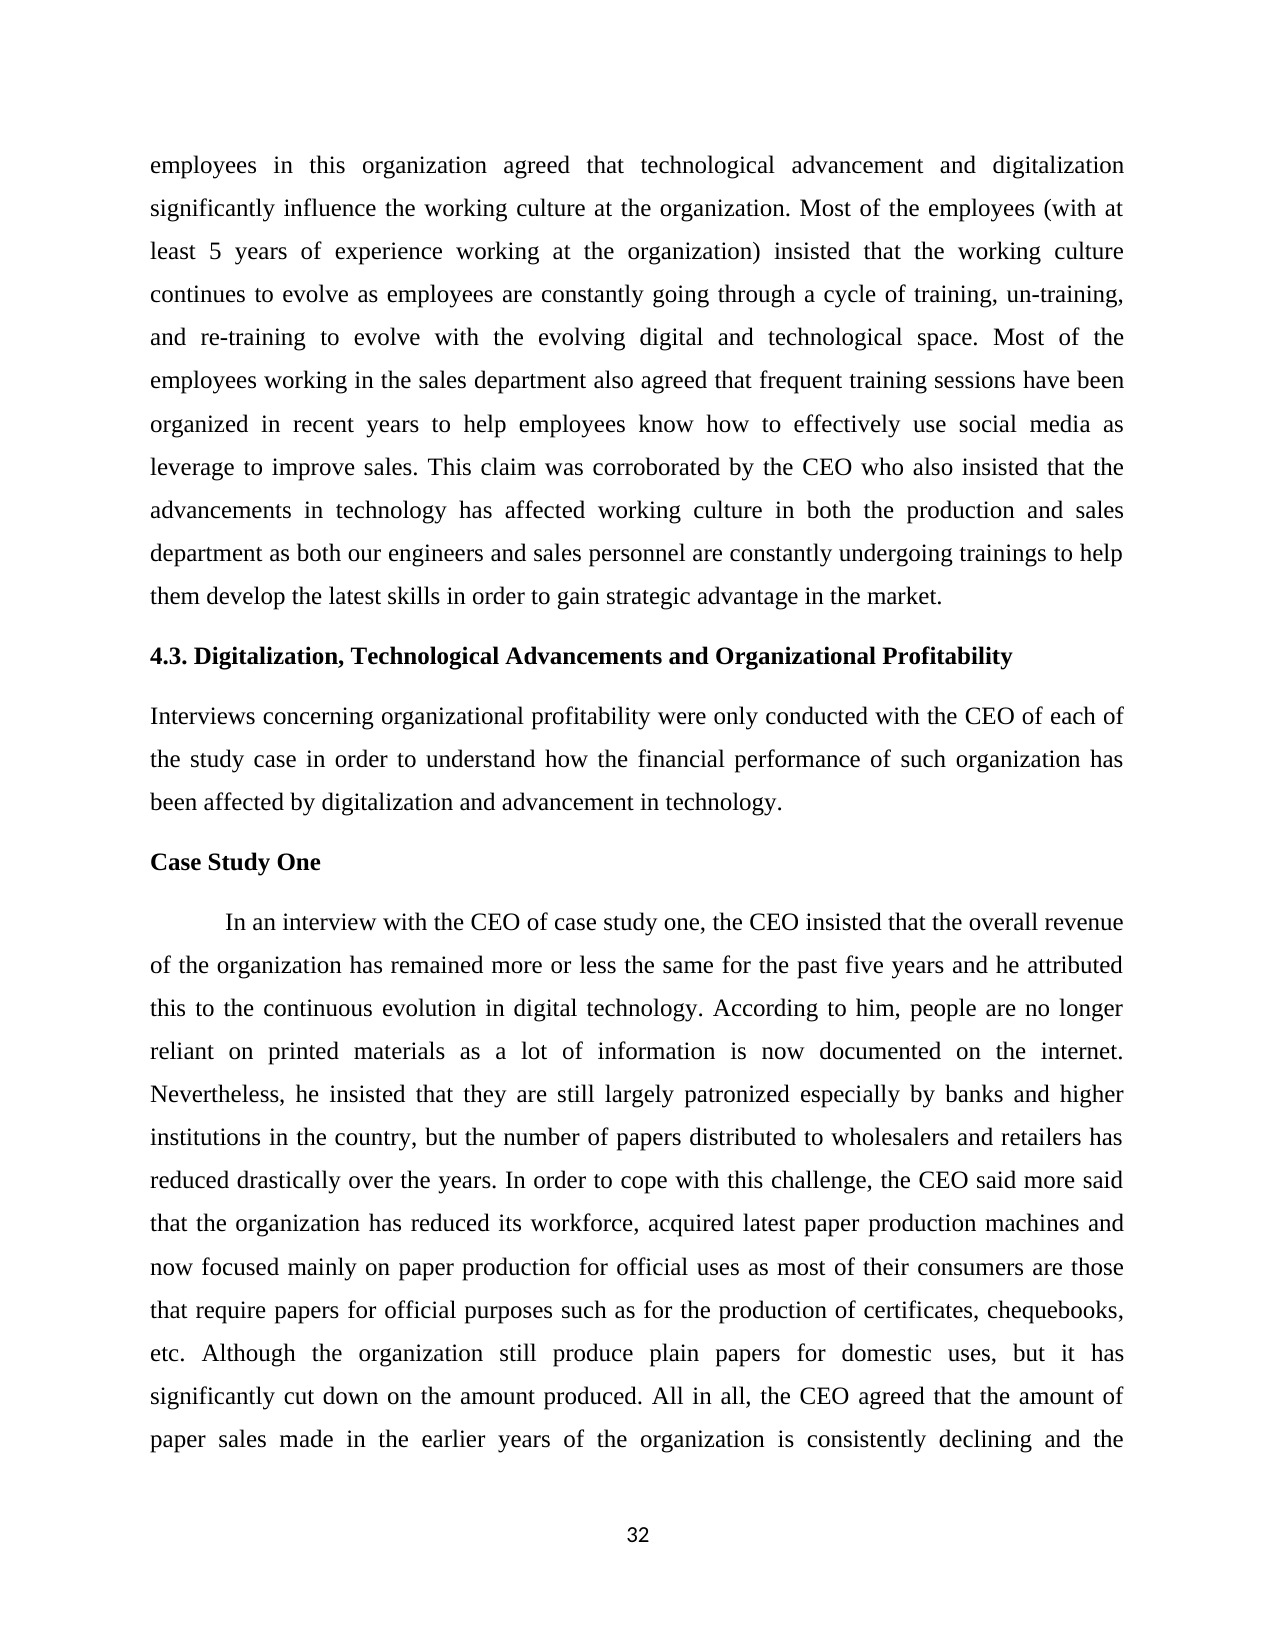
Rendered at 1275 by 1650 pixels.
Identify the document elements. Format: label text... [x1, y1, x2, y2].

text Case Study One [150, 847, 1125, 876]
text 4.3. Digitalization, Technological Advancements and Organizational Profitability [150, 641, 1125, 670]
text Interviews concerning organizational profitability were only conducted with the CEO of each of the study case in order to understand how the financial performance of such organization has been affected by digitalization and advancement in technology. [150, 701, 1125, 816]
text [150, 150, 1125, 610]
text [150, 907, 1125, 1453]
